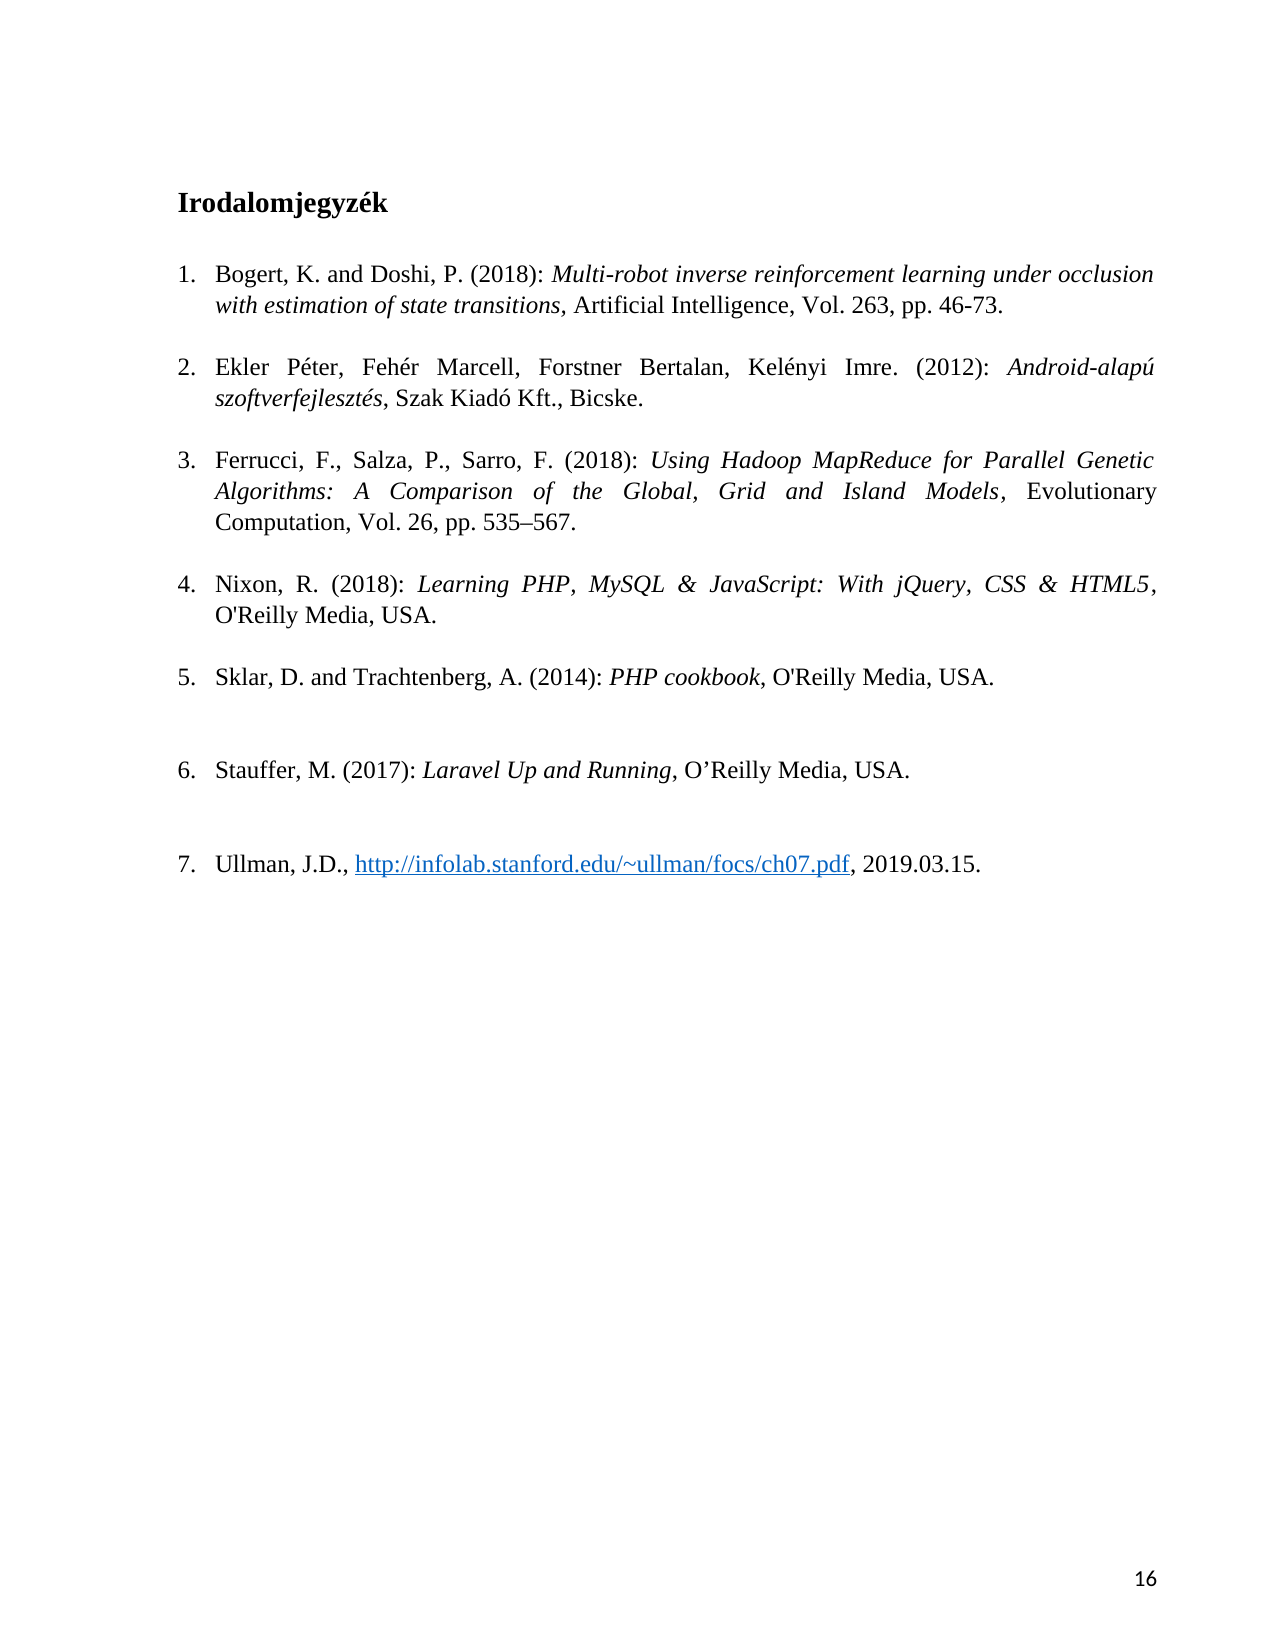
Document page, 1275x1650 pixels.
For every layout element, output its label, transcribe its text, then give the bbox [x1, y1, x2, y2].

list Nixon, R. (2018): Learning PHP, MySQL & JavaScript: With jQuery, CSS & HTML5, O'Reilly Media, USA. [177, 569, 1157, 629]
list Sklar, D. and Trachtenberg, A. (2014): PHP cookbook, O'Reilly Media, USA. [177, 662, 1157, 691]
list Ferrucci, F., Salza, P., Sarro, F. (2018): Using Hadoop MapReduce for Parallel Genetic Algorithms: A Comparison of the Global, Grid and Island Models, Evolutionary Computation, Vol. 26, pp. 535–567. [177, 445, 1157, 536]
list Stauffer, M. (2017): Laravel Up and Running, O’Reilly Media, USA. [177, 756, 1157, 784]
list Ekler Péter, Fehér Marcell, Forstner Bertalan, Kelényi Imre. (2012): Android-alapú szoftverfejlesztés, Szak Kiadó Kft., Bicske. [177, 352, 1157, 412]
list Ullman, J.D., http://infolab.stanford.edu/~ullman/focs/ch07.pdf, 2019.03.15. [177, 849, 1157, 877]
subtitle Irodalomjegyzék [177, 185, 1157, 219]
list Bogert, K. and Doshi, P. (2018): Multi-robot inverse reinforcement learning under occlusion with estimation of state transitions, Artificial Intelligence, Vol. 263, pp. 46-73. [177, 259, 1157, 319]
